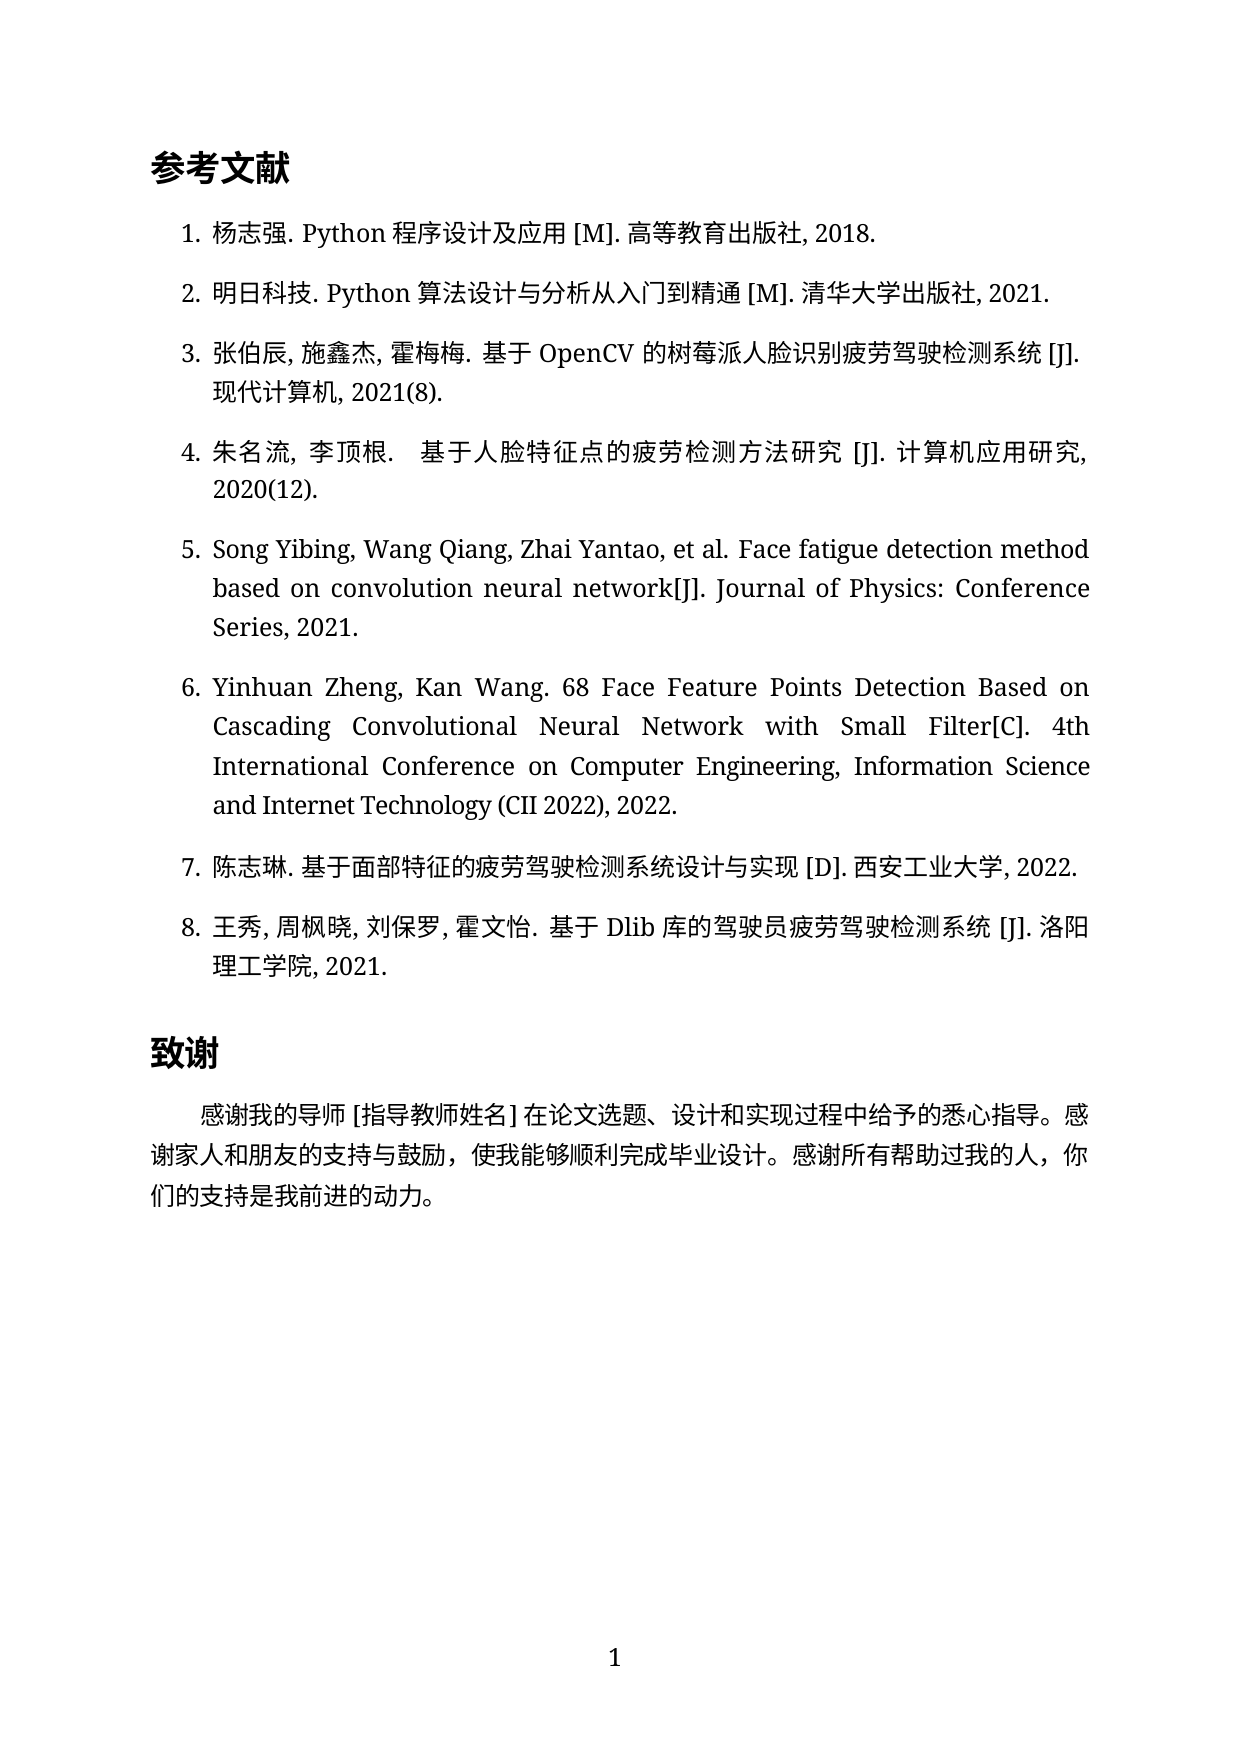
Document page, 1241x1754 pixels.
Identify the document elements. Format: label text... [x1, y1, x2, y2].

list 明日科技. Python 算法设计与分析从入门到精通 [M]. 清华大学出版社, 2021. [181, 273, 1240, 309]
list 朱名流, 李顶根. 基于人脸特征点的疲劳检测方法研究 [J]. 计算机应用研究, [181, 432, 1240, 468]
list Song Yibing, Wang Qiang, Zhai Yantao, et al. Face fatigue detection method based on convolution neural network[J]. Journal of Physics: Conference Series, 2021. [181, 531, 1090, 644]
list 杨志强. Python 程序设计及应用 [M]. 高等教育出版社, 2018. [181, 213, 1240, 249]
text 感谢我的导师 [指导教师姓名] 在论文选题、设计和实现过程中给予的悉心指导。感谢家人和朋友的支持与鼓励，使我能够顺利完成毕业设计。感谢所有帮助过我的人，你们的支持是我前进的动力。 [150, 1096, 1091, 1212]
text 2020(12). [212, 471, 1240, 505]
list 张伯辰, 施鑫杰, 霍梅梅. 基于 OpenCV 的树莓派人脸识别疲劳驾驶检测系统 [J]. [181, 333, 1240, 369]
list 王秀, 周枫晓, 刘保罗, 霍文怡. 基于 Dlib 库的驾驶员疲劳驾驶检测系统 [J]. 洛阳理工学院, 2021. [181, 907, 1090, 982]
text 现代计算机, 2021(8). [212, 372, 1240, 408]
subtitle 致谢 [150, 1025, 1240, 1076]
list 陈志琳. 基于面部特征的疲劳驾驶检测系统设计与实现 [D]. 西安工业大学, 2022. [181, 847, 1240, 883]
subtitle 参考文献 [150, 131, 1240, 194]
list Yinhuan Zheng, Kan Wang. 68 Face Feature Points Detection Based on Cascading Convolutional Neural Network with Small Filter[C]. 4th International Conference on Computer Engineering, Information Science and Internet Technology (CII 2022), 2022. [181, 670, 1090, 821]
